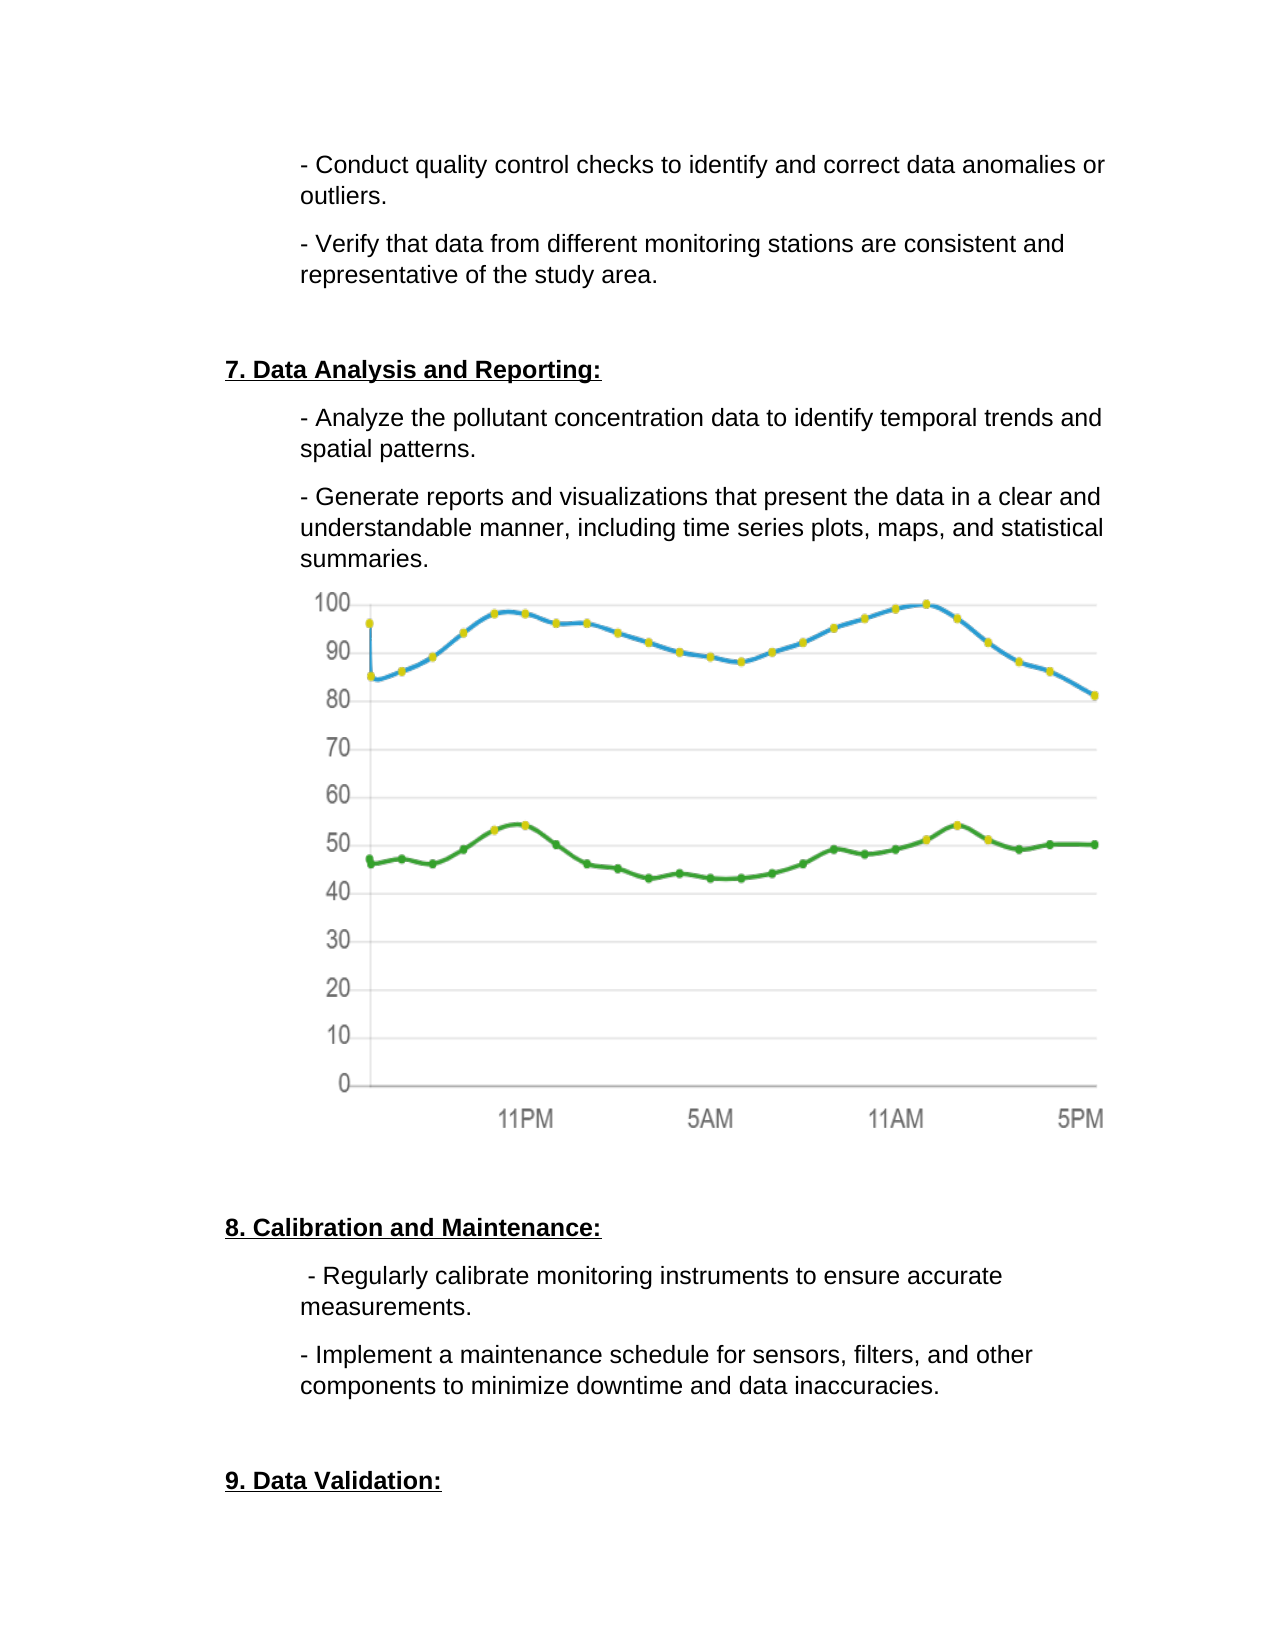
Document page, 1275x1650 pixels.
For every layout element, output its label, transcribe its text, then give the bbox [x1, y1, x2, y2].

text - Implement a maintenance schedule for sensors, filters, and other components to minimize downtime and data inaccuracies. [300, 1340, 1125, 1399]
text 9. Data Validation: [150, 1466, 1125, 1495]
text - Verify that data from different monitoring stations are consistent and representative of the study area. [300, 229, 1125, 288]
text - Analyze the pollutant concentration data to identify temporal trends and spatial patterns. [300, 403, 1125, 463]
text 7. Data Analysis and Reporting: [150, 355, 1125, 384]
text - Generate reports and visualizations that present the data in a clear and understandable manner, including time series plots, maps, and statistical summaries. [300, 482, 1125, 572]
text - Regularly calibrate monitoring instruments to ensure accurate measurements. [300, 1261, 1125, 1321]
picture [302, 591, 1123, 1147]
text - Conduct quality control checks to identify and correct data anomalies or outliers. [300, 150, 1125, 210]
text 8. Calibration and Maintenance: [150, 1213, 1125, 1242]
